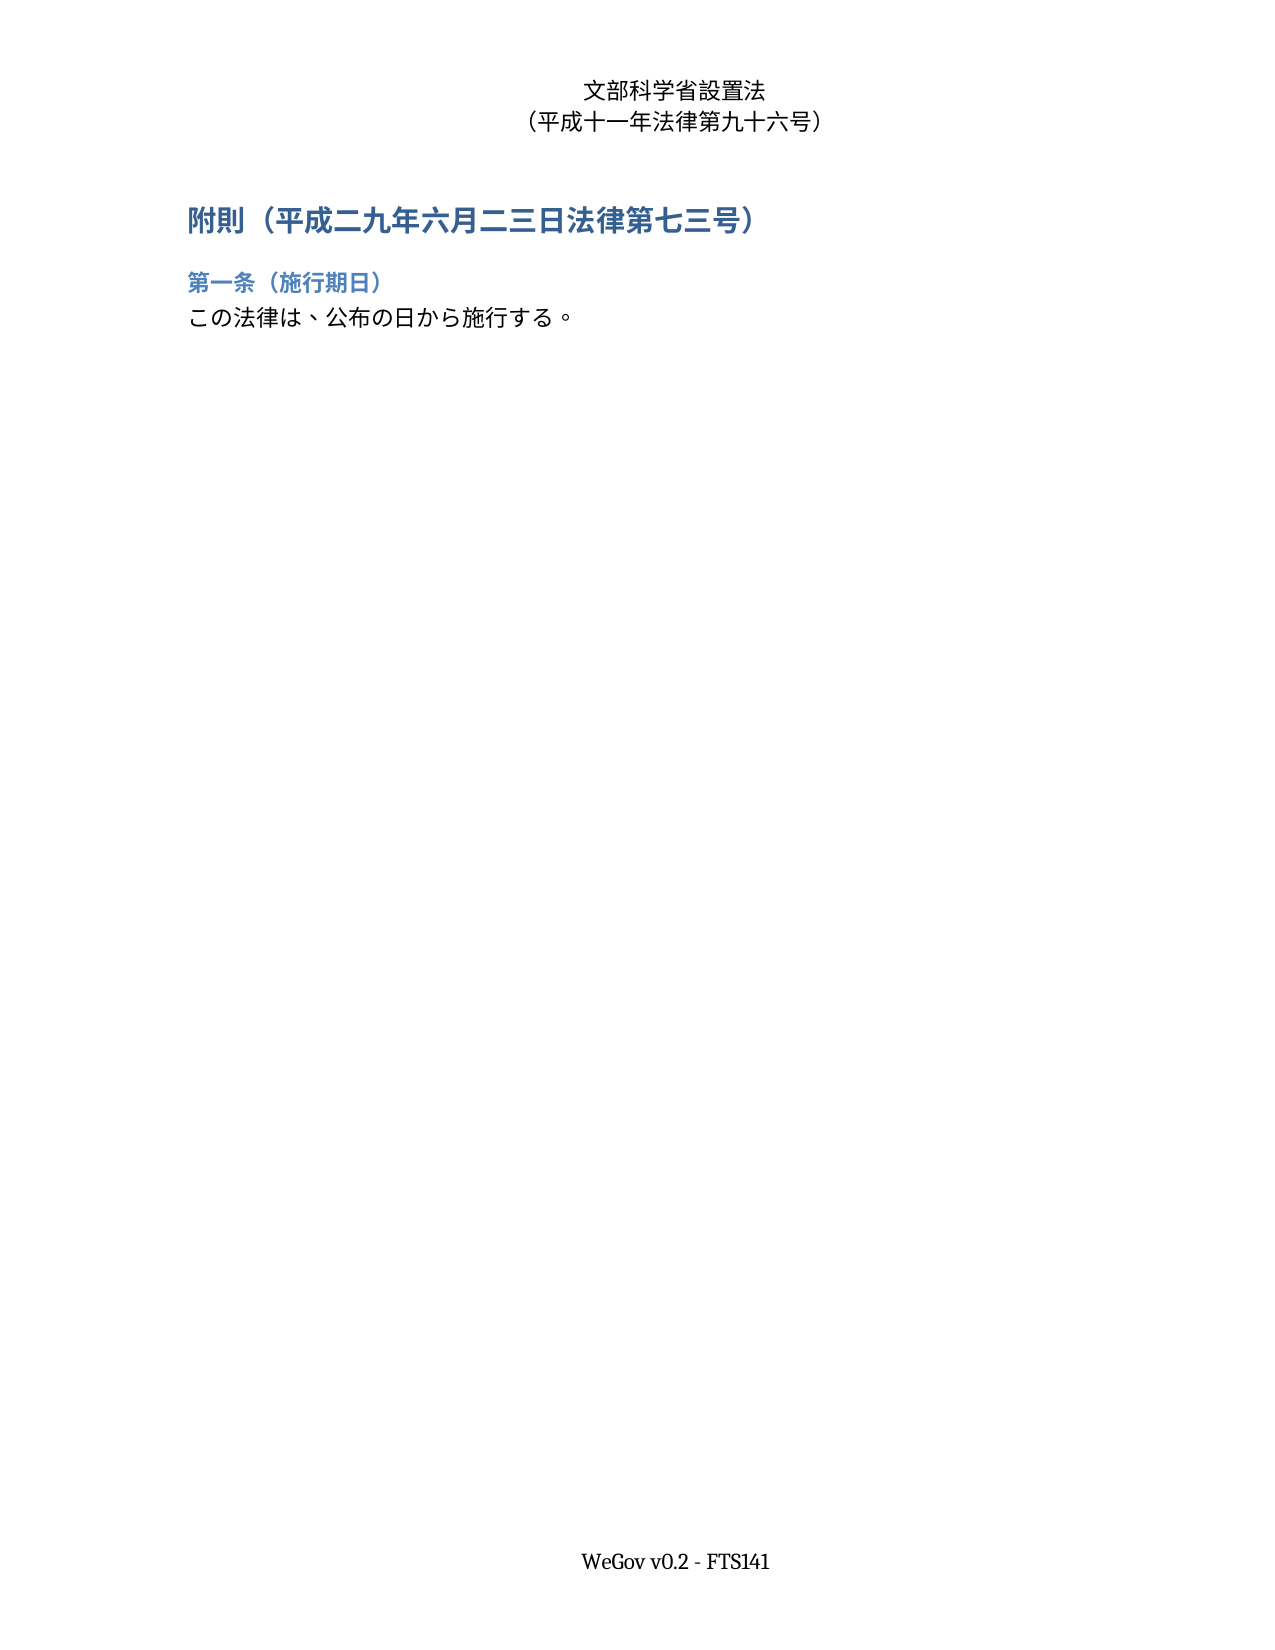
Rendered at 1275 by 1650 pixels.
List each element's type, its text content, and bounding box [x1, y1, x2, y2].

text この法律は、公布の日から施行する。 [187, 302, 1087, 334]
subtitle 第一条（施行期日） [187, 266, 1087, 298]
subtitle 附則（平成二九年六月二三日法律第七三号） [187, 200, 1087, 240]
